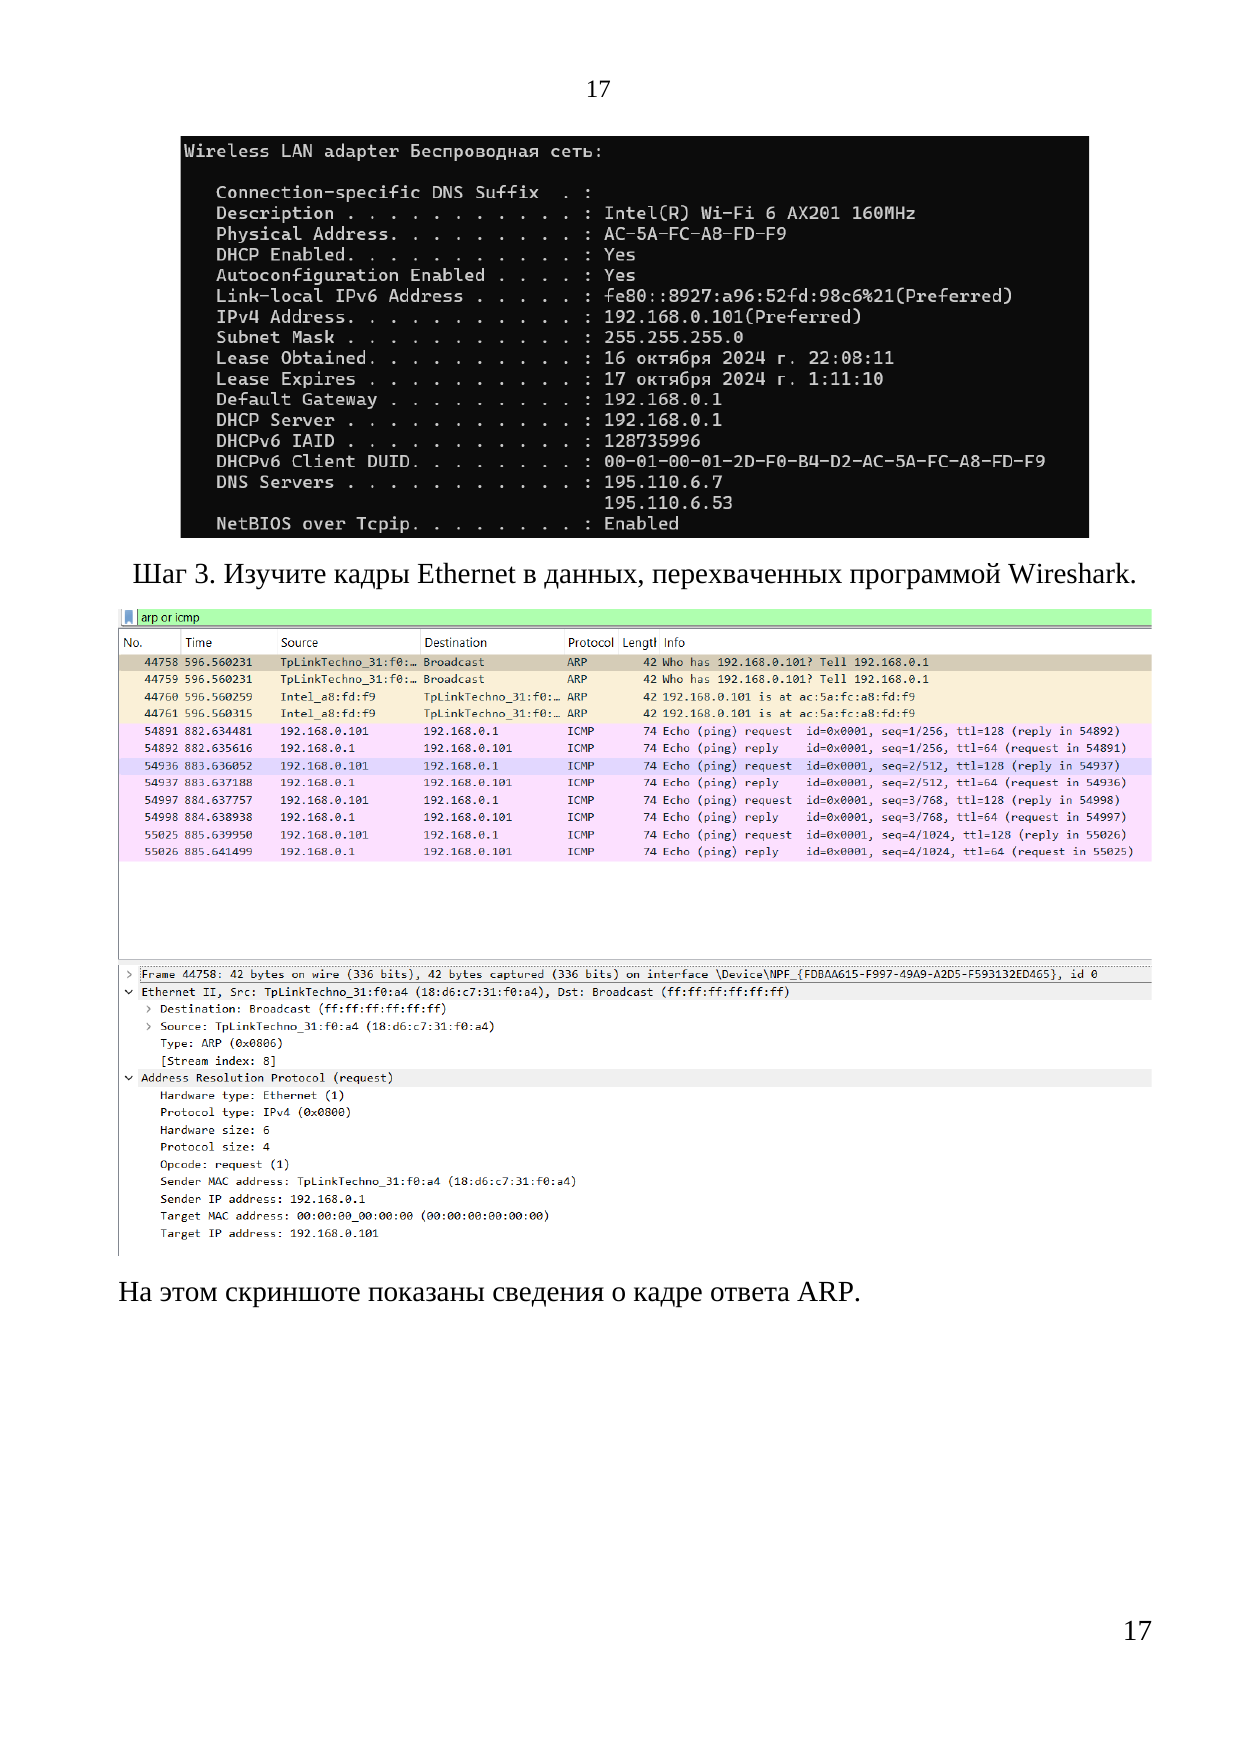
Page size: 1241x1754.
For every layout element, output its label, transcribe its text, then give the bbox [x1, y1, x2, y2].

text На этом скриншоте показаны сведения о кадре ответа ARP. [118, 1274, 1152, 1308]
picture [180, 136, 1090, 538]
text Шаг 3. Изучите кадры Ethernet в данных, перехваченных программой Wireshark. [118, 556, 1152, 590]
picture [118, 609, 1152, 1256]
